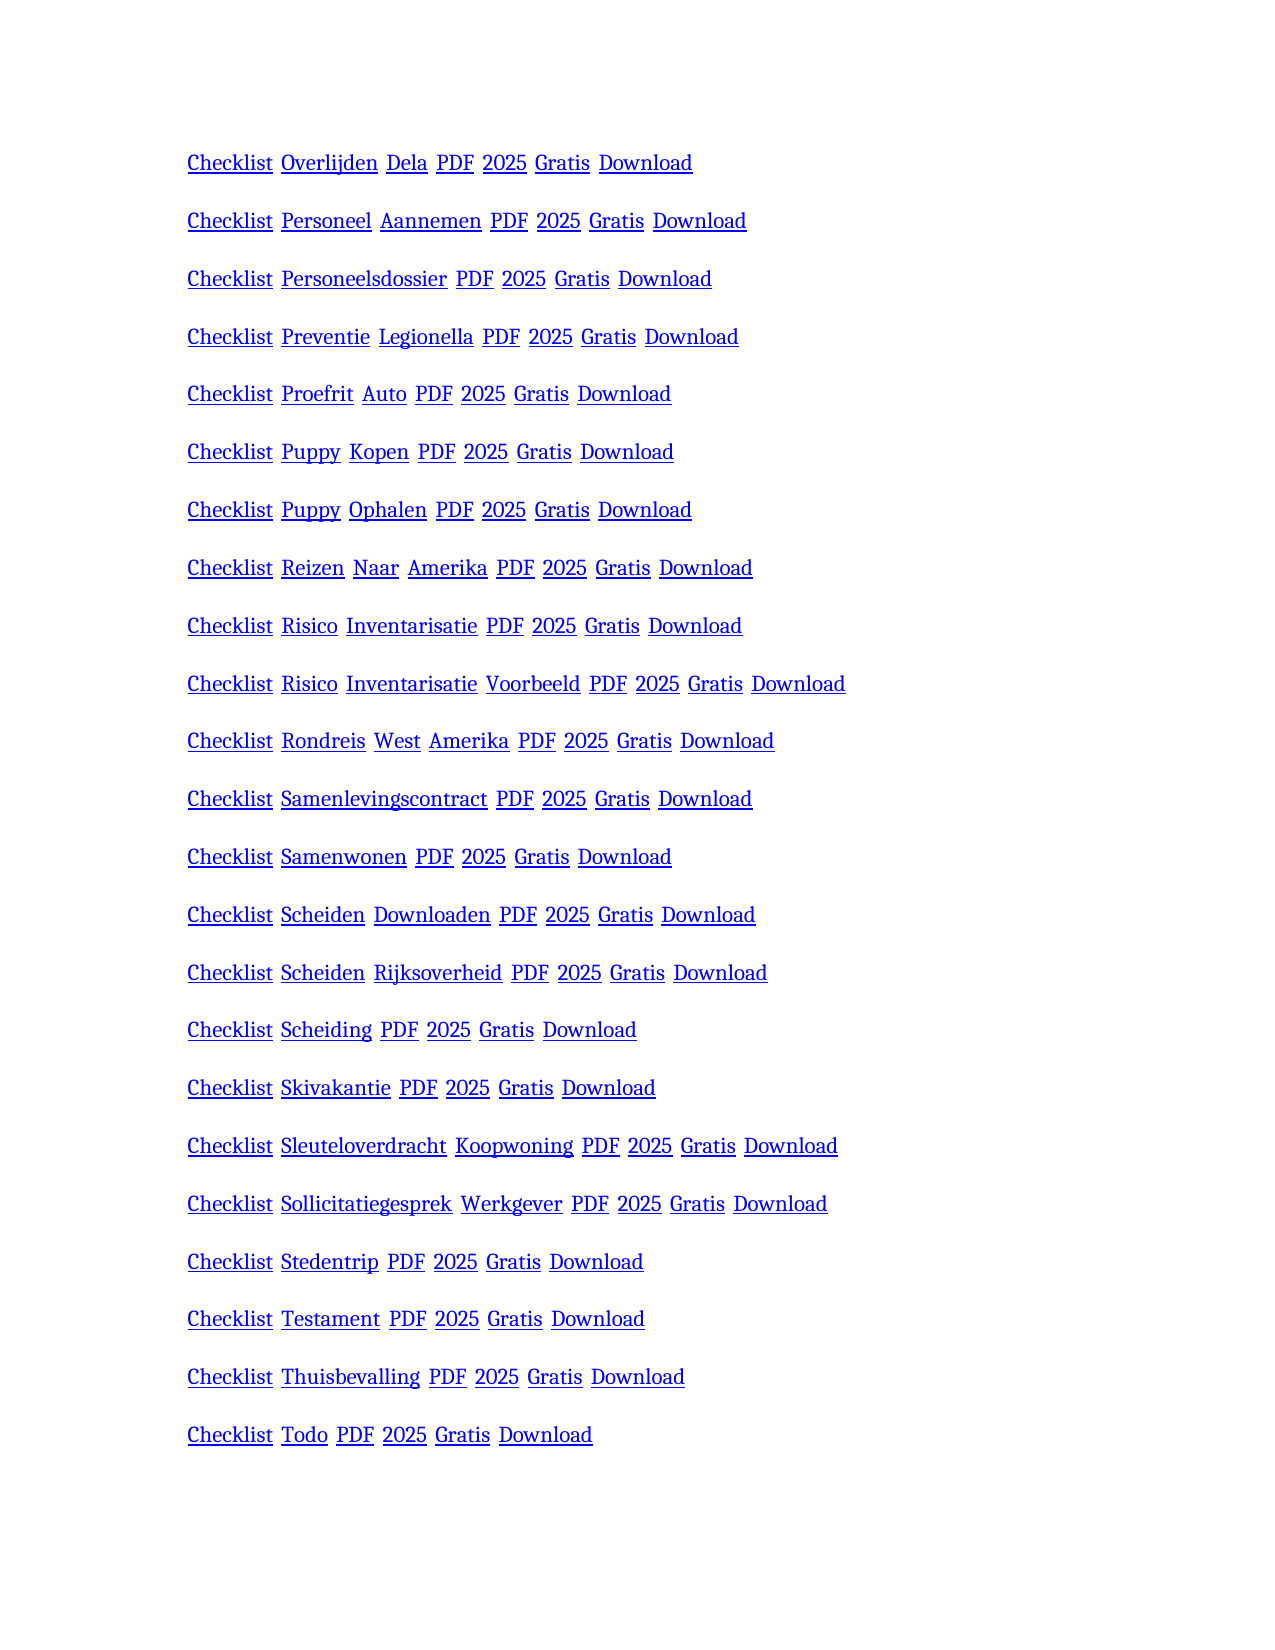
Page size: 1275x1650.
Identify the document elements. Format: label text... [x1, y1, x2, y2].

text Checklist Personeel Aannemen PDF 2025 Gratis Download [187, 208, 1087, 234]
text Checklist Risico Inventarisatie Voorbeeld PDF 2025 Gratis Download [187, 670, 1087, 697]
text Checklist Todo PDF 2025 Gratis Download [187, 1422, 1087, 1448]
text Checklist Puppy Ophalen PDF 2025 Gratis Download [187, 497, 1087, 523]
text Checklist Thuisbevalling PDF 2025 Gratis Download [187, 1364, 1087, 1390]
text Checklist Testament PDF 2025 Gratis Download [187, 1306, 1087, 1333]
text Checklist Scheiding PDF 2025 Gratis Download [187, 1017, 1087, 1043]
text Checklist Proefrit Auto PDF 2025 Gratis Download [187, 381, 1087, 408]
text Checklist Sollicitatiegesprek Werkgever PDF 2025 Gratis Download [187, 1191, 1087, 1217]
text Checklist Puppy Kopen PDF 2025 Gratis Download [187, 439, 1087, 465]
text Checklist Scheiden Rijksoverheid PDF 2025 Gratis Download [187, 959, 1087, 986]
text Checklist Skivakantie PDF 2025 Gratis Download [187, 1075, 1087, 1101]
text Checklist Overlijden Dela PDF 2025 Gratis Download [187, 150, 1087, 176]
text Checklist Samenlevingscontract PDF 2025 Gratis Download [187, 786, 1087, 812]
text Checklist Reizen Naar Amerika PDF 2025 Gratis Download [187, 555, 1087, 581]
text Checklist Samenwonen PDF 2025 Gratis Download [187, 844, 1087, 870]
text Checklist Stedentrip PDF 2025 Gratis Download [187, 1248, 1087, 1275]
text Checklist Scheiden Downloaden PDF 2025 Gratis Download [187, 902, 1087, 928]
text Checklist Rondreis West Amerika PDF 2025 Gratis Download [187, 728, 1087, 754]
text Checklist Personeelsdossier PDF 2025 Gratis Download [187, 266, 1087, 292]
text Checklist Preventie Legionella PDF 2025 Gratis Download [187, 323, 1087, 350]
text Checklist Sleuteloverdracht Koopwoning PDF 2025 Gratis Download [187, 1133, 1087, 1159]
text Checklist Risico Inventarisatie PDF 2025 Gratis Download [187, 612, 1087, 639]
